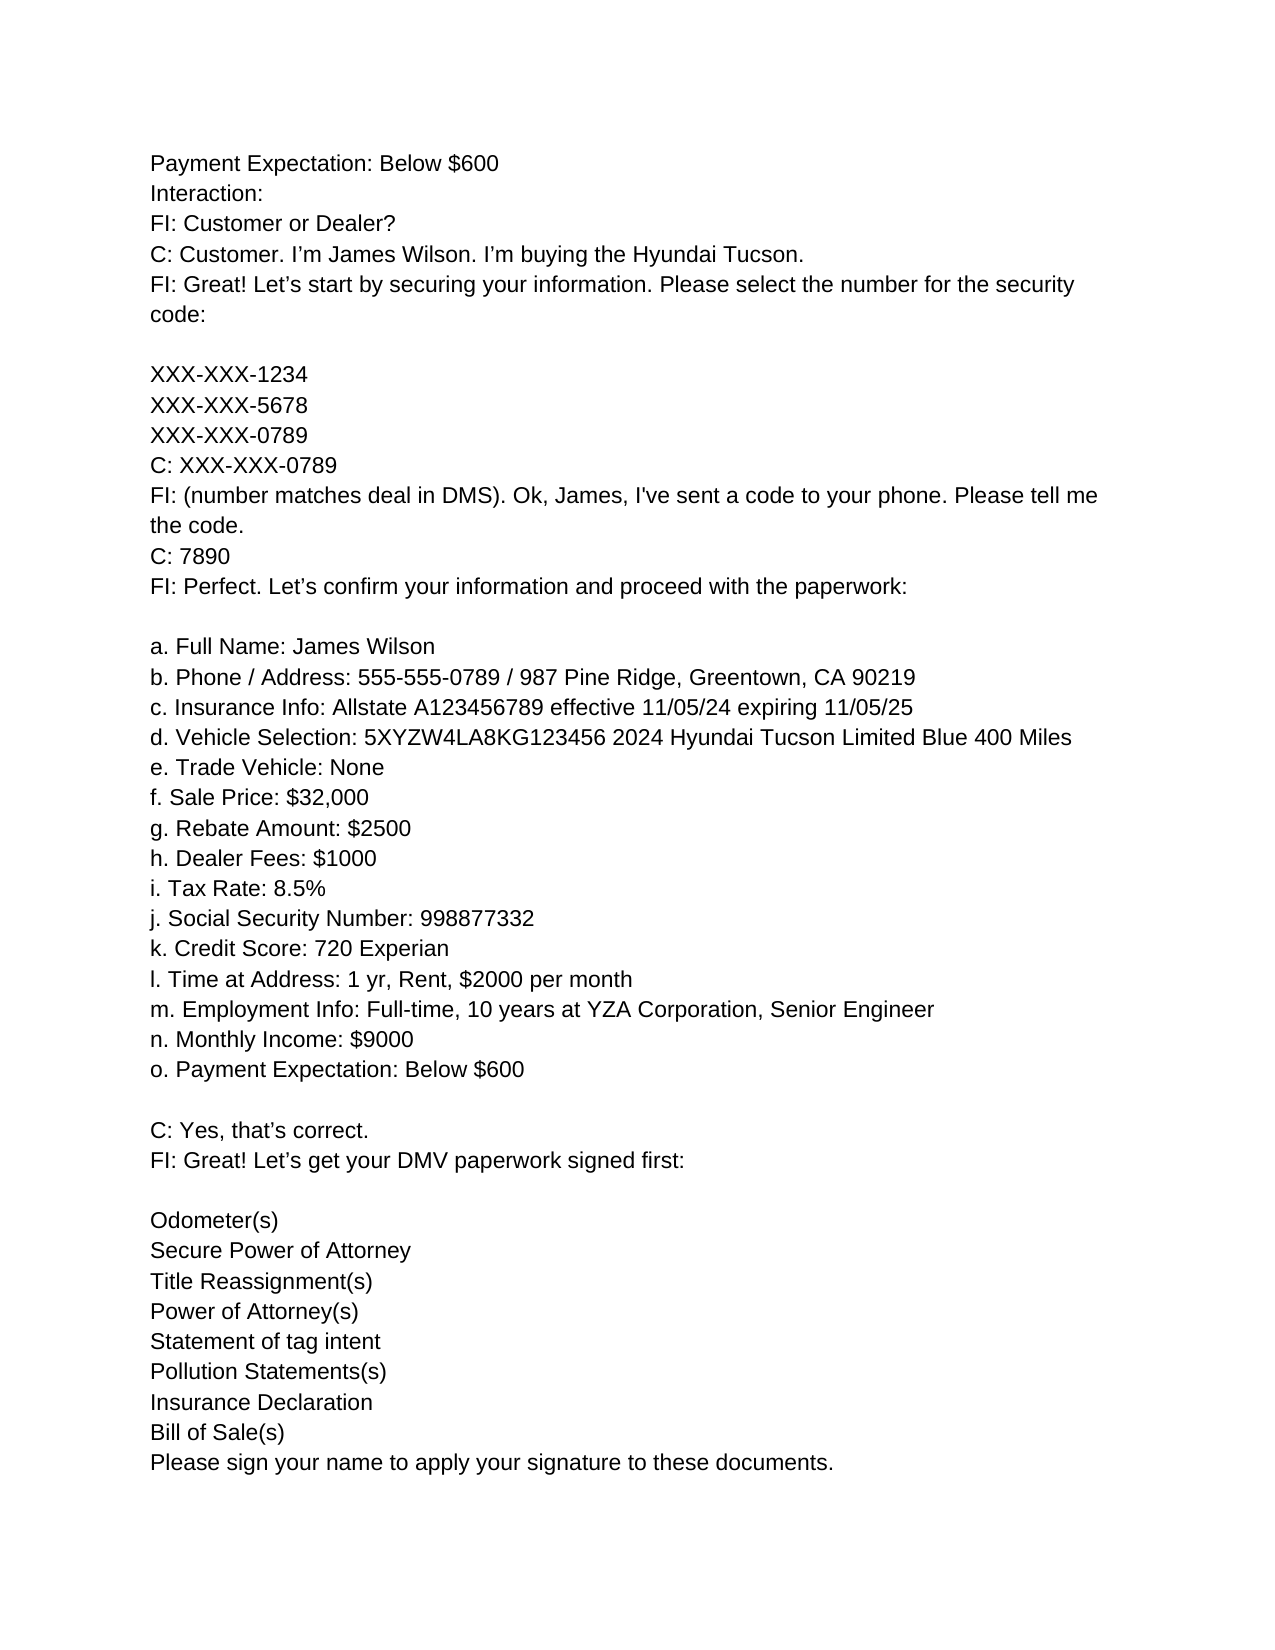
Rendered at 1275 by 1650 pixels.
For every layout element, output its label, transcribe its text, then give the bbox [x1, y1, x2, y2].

text FI: Perfect. Let’s confirm your information and proceed with the paperwork: [150, 573, 1125, 599]
text XXX-XXX-1234 [150, 361, 1125, 388]
text Interaction: [150, 180, 1125, 207]
text a. Full Name: James Wilson [150, 633, 1125, 660]
text XXX-XXX-5678 [150, 392, 1125, 418]
text e. Trade Vehicle: None [150, 754, 1125, 781]
text m. Employment Info: Full-time, 10 years at YZA Corporation, Senior Engineer [150, 996, 1125, 1022]
text Please sign your name to apply your signature to these documents. [150, 1449, 1125, 1475]
text n. Monthly Income: $9000 [150, 1026, 1125, 1052]
text FI: Customer or Dealer? [150, 210, 1125, 237]
text f. Sale Price: $32,000 [150, 784, 1125, 811]
text Insurance Declaration [150, 1388, 1125, 1415]
text C: 7890 [150, 543, 1125, 569]
text d. Vehicle Selection: 5XYZW4LA8KG123456 2024 Hyundai Tucson Limited Blue 400 Miles [150, 724, 1125, 750]
text h. Dealer Fees: $1000 [150, 845, 1125, 871]
text FI: (number matches deal in DMS). Ok, James, I've sent a code to your phone. Please tell me the code. [150, 482, 1125, 539]
text i. Tax Rate: 8.5% [150, 875, 1125, 901]
text o. Payment Expectation: Below $600 [150, 1056, 1125, 1083]
text l. Time at Address: 1 yr, Rent, $2000 per month [150, 966, 1125, 992]
text c. Insurance Info: Allstate A123456789 effective 11/05/24 expiring 11/05/25 [150, 694, 1125, 720]
text C: XXX-XXX-0789 [150, 452, 1125, 478]
text Pollution Statements(s) [150, 1358, 1125, 1385]
text Payment Expectation: Below $600 [150, 150, 1125, 176]
text C: Customer. I’m James Wilson. I’m buying the Hyundai Tucson. [150, 241, 1125, 267]
text C: Yes, that’s correct. [150, 1117, 1125, 1143]
text Statement of tag intent [150, 1328, 1125, 1354]
text XXX-XXX-0789 [150, 422, 1125, 448]
text j. Social Security Number: 998877332 [150, 905, 1125, 932]
text Power of Attorney(s) [150, 1298, 1125, 1324]
text b. Phone / Address: 555-555-0789 / 987 Pine Ridge, Greentown, CA 90219 [150, 663, 1125, 690]
text g. Rebate Amount: $2500 [150, 814, 1125, 841]
text k. Credit Score: 720 Experian [150, 935, 1125, 962]
text Bill of Sale(s) [150, 1419, 1125, 1445]
text Odometer(s) [150, 1207, 1125, 1234]
text FI: Great! Let’s start by securing your information. Please select the number for the security code: [150, 271, 1125, 327]
text Title Reassignment(s) [150, 1268, 1125, 1294]
text Secure Power of Attorney [150, 1237, 1125, 1264]
text FI: Great! Let’s get your DMV paperwork signed first: [150, 1147, 1125, 1173]
